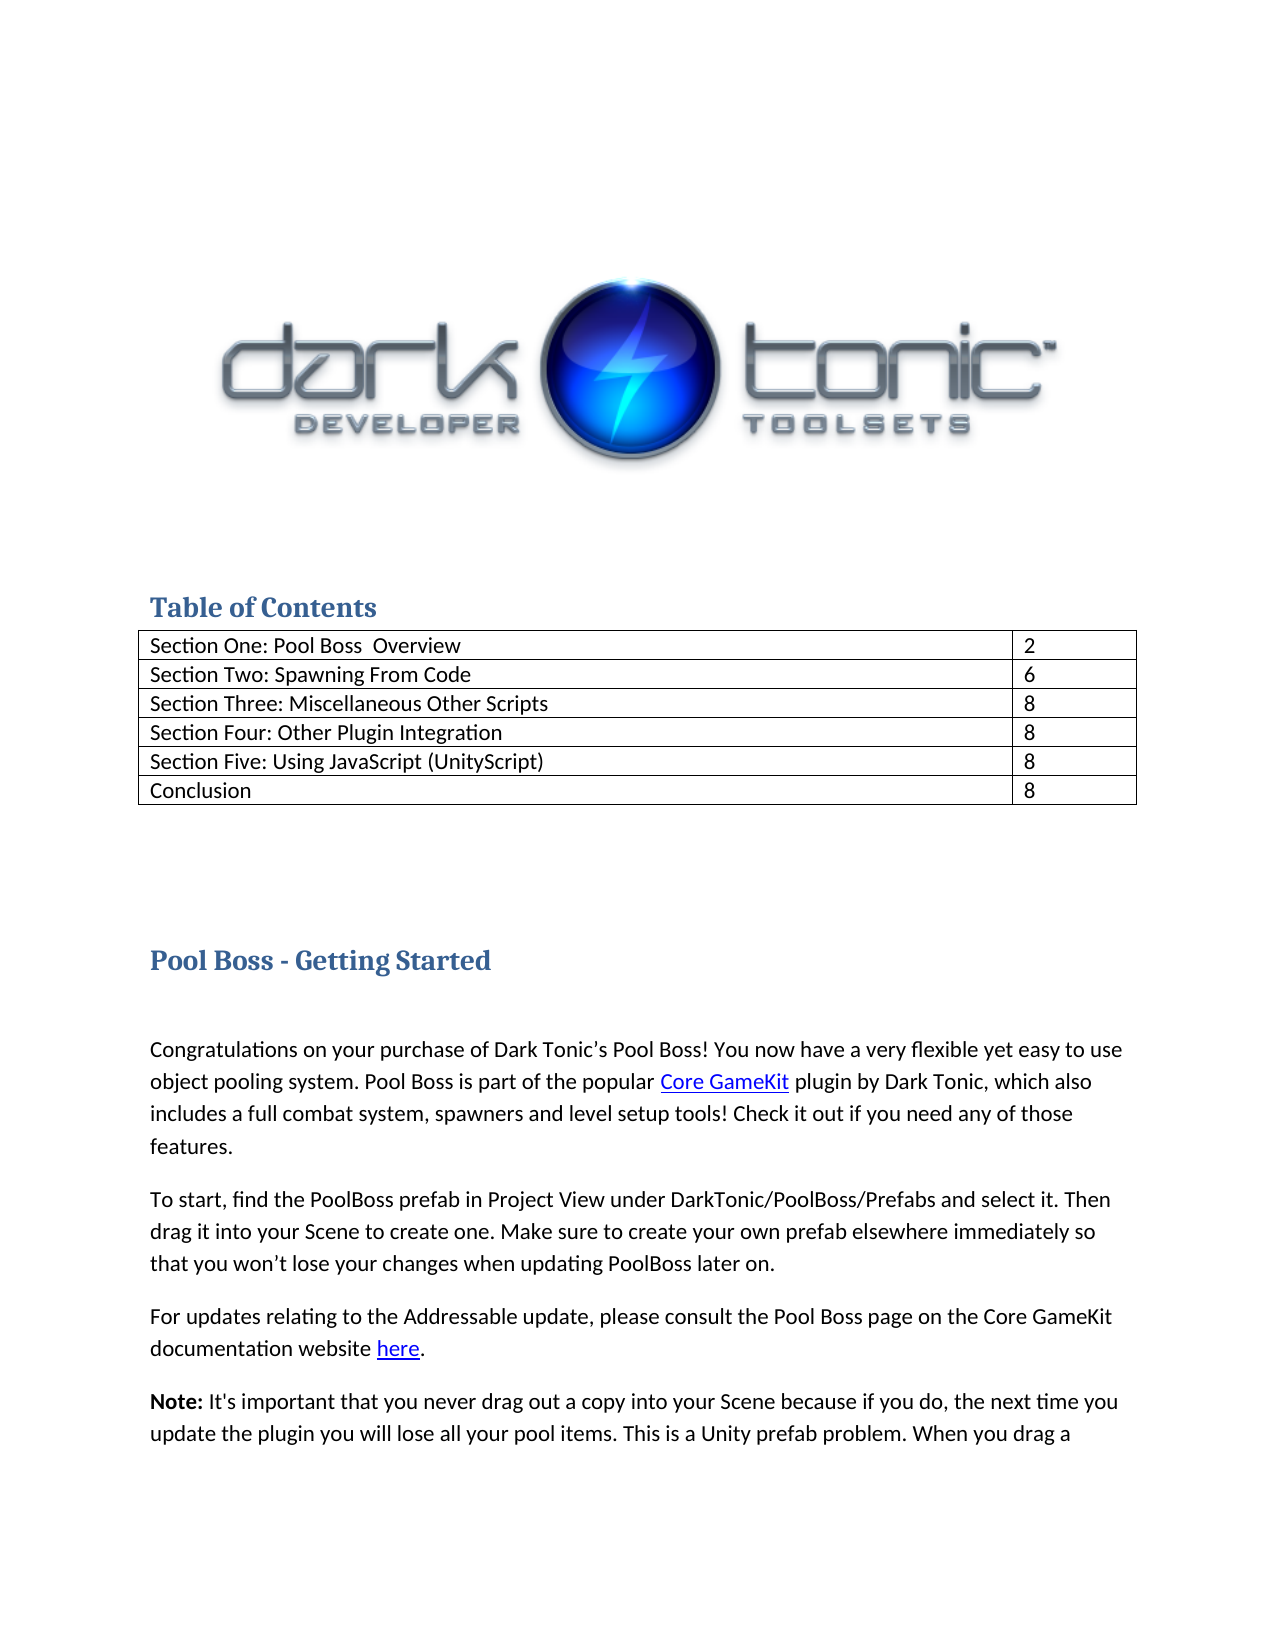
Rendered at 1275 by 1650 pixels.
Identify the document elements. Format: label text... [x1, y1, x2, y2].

text To start, find the PoolBoss prefab in Project View under DarkTonic/PoolBoss/Prefabs and select it. Then drag it into your Scene to create one. Make sure to create your own prefab elsewhere immediately so that you won’t lose your changes when updating PoolBoss later on. [150, 1185, 1125, 1277]
table_cell Conclusion [139, 776, 1012, 804]
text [150, 1387, 1125, 1448]
table_cell Section Four: Other Plugin Integration [139, 718, 1012, 746]
text Congratulations on your purchase of Dark Tonic’s Pool Boss! You now have a very flexible yet easy to use object pooling system. Pool Boss is part of the popular Core GameKit plugin by Dark Tonic, which also includes a full combat system, spawners and level setup tools! Check it out if you need any of those features. [150, 1035, 1125, 1160]
table_cell Section Three: Miscellaneous Other Scripts [139, 689, 1012, 717]
table_cell Section Five: Using JavaScript (UnityScript) [139, 747, 1012, 775]
table_cell 6 [1013, 660, 1136, 688]
table_cell 8 [1013, 689, 1136, 717]
table_cell 8 [1013, 747, 1136, 775]
table_cell 8 [1013, 718, 1136, 746]
subtitle Table of Contents [150, 591, 1125, 625]
picture [150, 200, 1129, 537]
table_cell 8 [1013, 776, 1136, 804]
table_header Section One: Pool Boss Overview [139, 631, 1012, 659]
text For updates relating to the Addressable update, please consult the Pool Boss page on the Core GameKit documentation website here. [150, 1302, 1125, 1362]
table_cell Section Two: Spawning From Code [139, 660, 1012, 688]
subtitle Pool Boss - Getting Started [150, 944, 1125, 977]
table_header 2 [1013, 631, 1136, 659]
